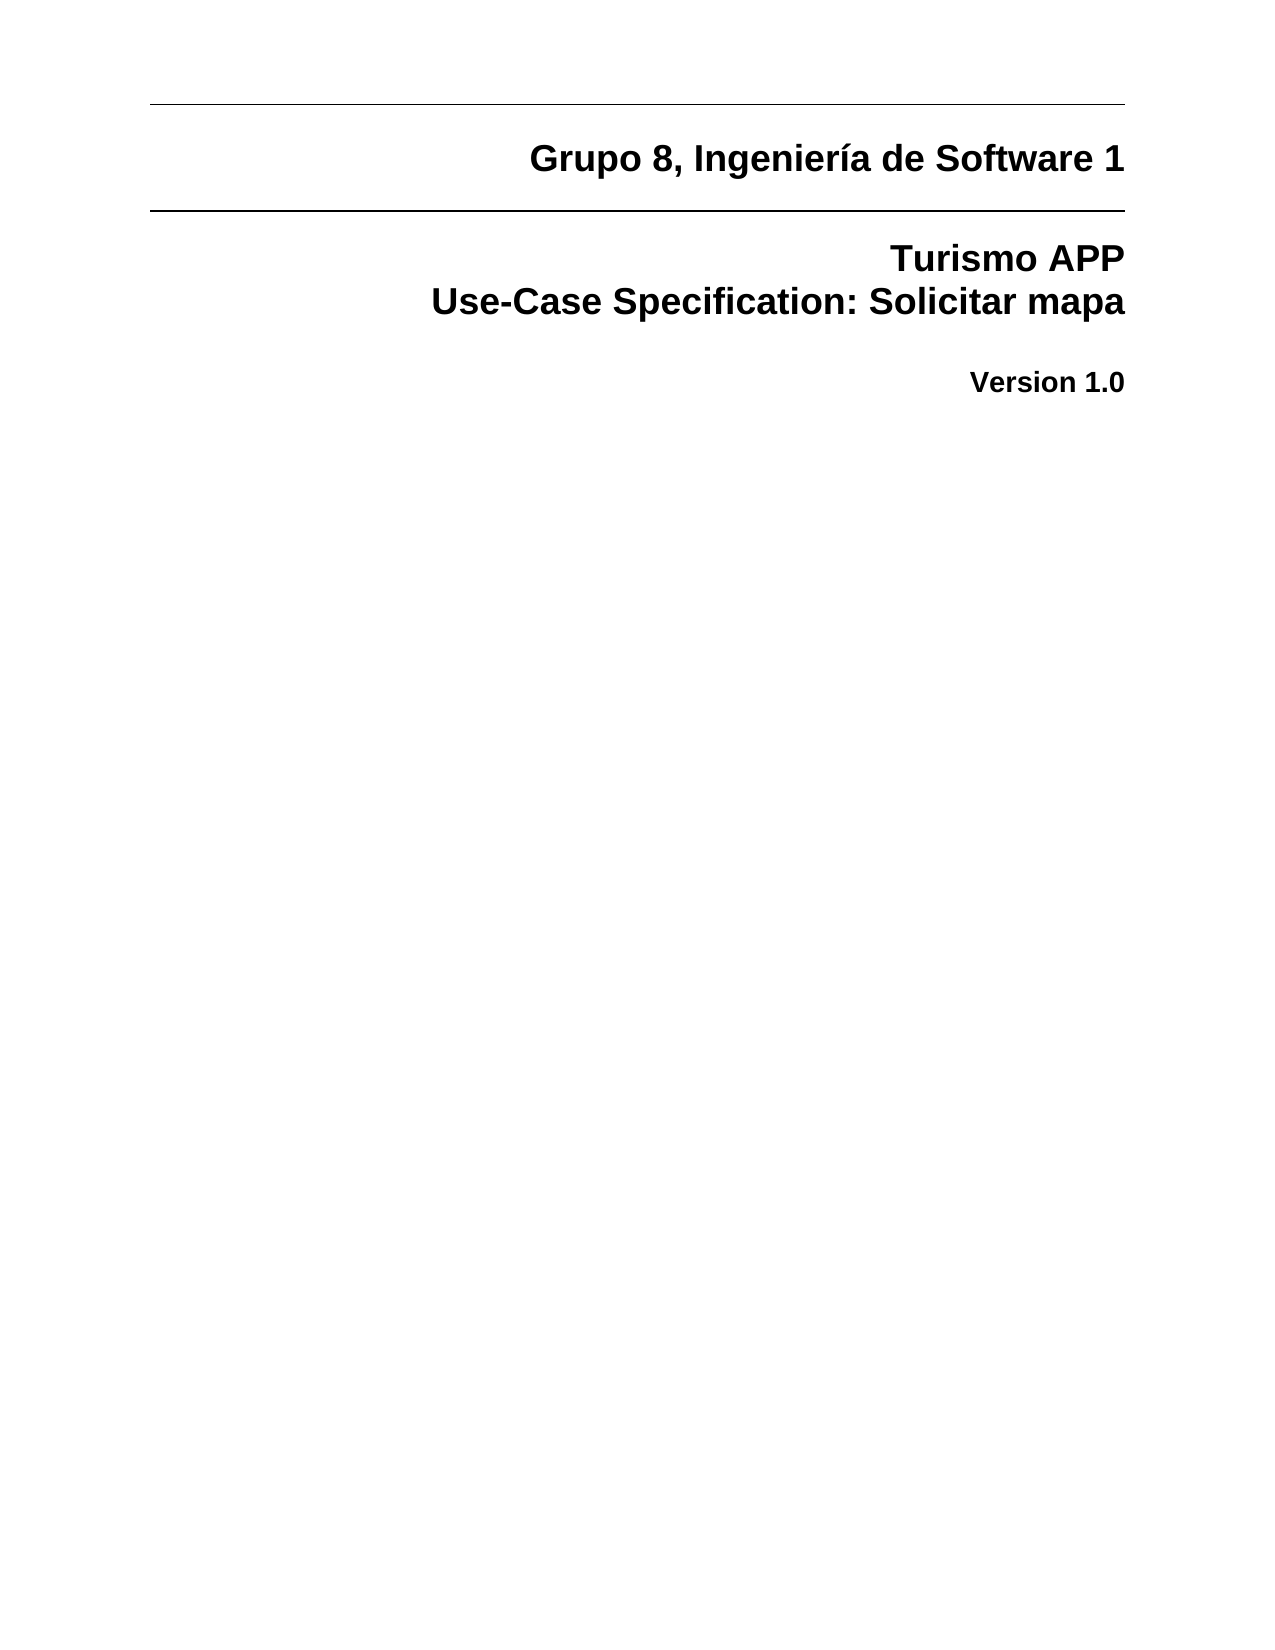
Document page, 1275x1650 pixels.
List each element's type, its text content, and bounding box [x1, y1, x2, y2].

text Use-Case Specification: Solicitar mapa [150, 279, 1125, 322]
text Turismo APP [150, 236, 1125, 279]
text Version 1.0 [150, 365, 1125, 399]
